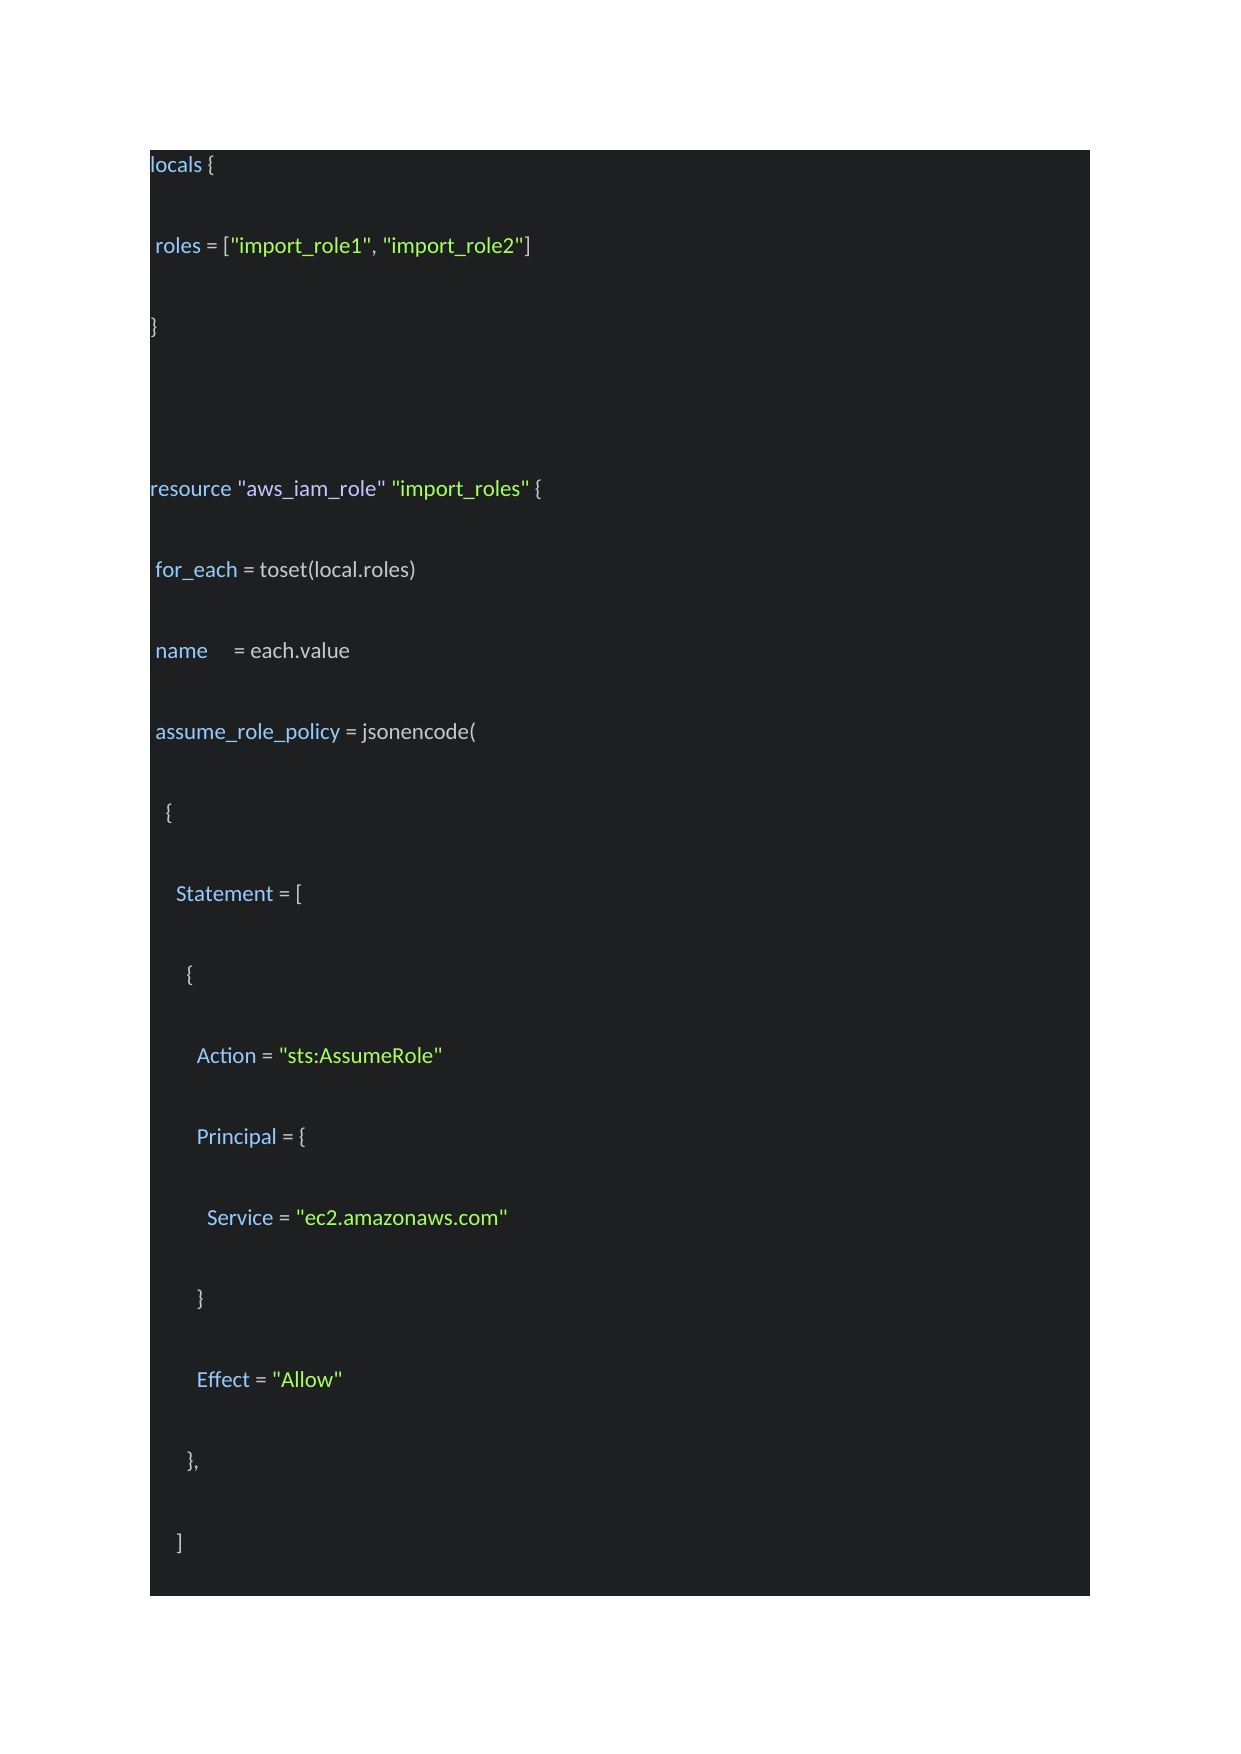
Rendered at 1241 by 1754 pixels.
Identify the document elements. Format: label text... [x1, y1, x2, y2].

text Effect = "Allow" [150, 1366, 1090, 1394]
text Action = "sts:AssumeRole" [150, 1041, 1090, 1069]
text resource "aws_iam_role" "import_roles" { [150, 474, 1090, 502]
text }, [150, 1447, 1090, 1475]
text } [150, 1284, 1090, 1313]
text name = each.value [150, 636, 1090, 664]
text assume_role_policy = jsonencode( [150, 717, 1090, 745]
text Service = "ec2.amazonaws.com" [150, 1203, 1090, 1232]
text } [150, 312, 1090, 340]
text roles = ["import_role1", "import_role2"] [150, 231, 1090, 259]
text ] [150, 1528, 1090, 1556]
text locals { [150, 150, 1090, 178]
text Statement = [ [150, 879, 1090, 907]
text Principal = { [150, 1122, 1090, 1151]
text { [150, 960, 1090, 988]
text { [150, 798, 1090, 826]
text for_each = toset(local.roles) [150, 555, 1090, 583]
